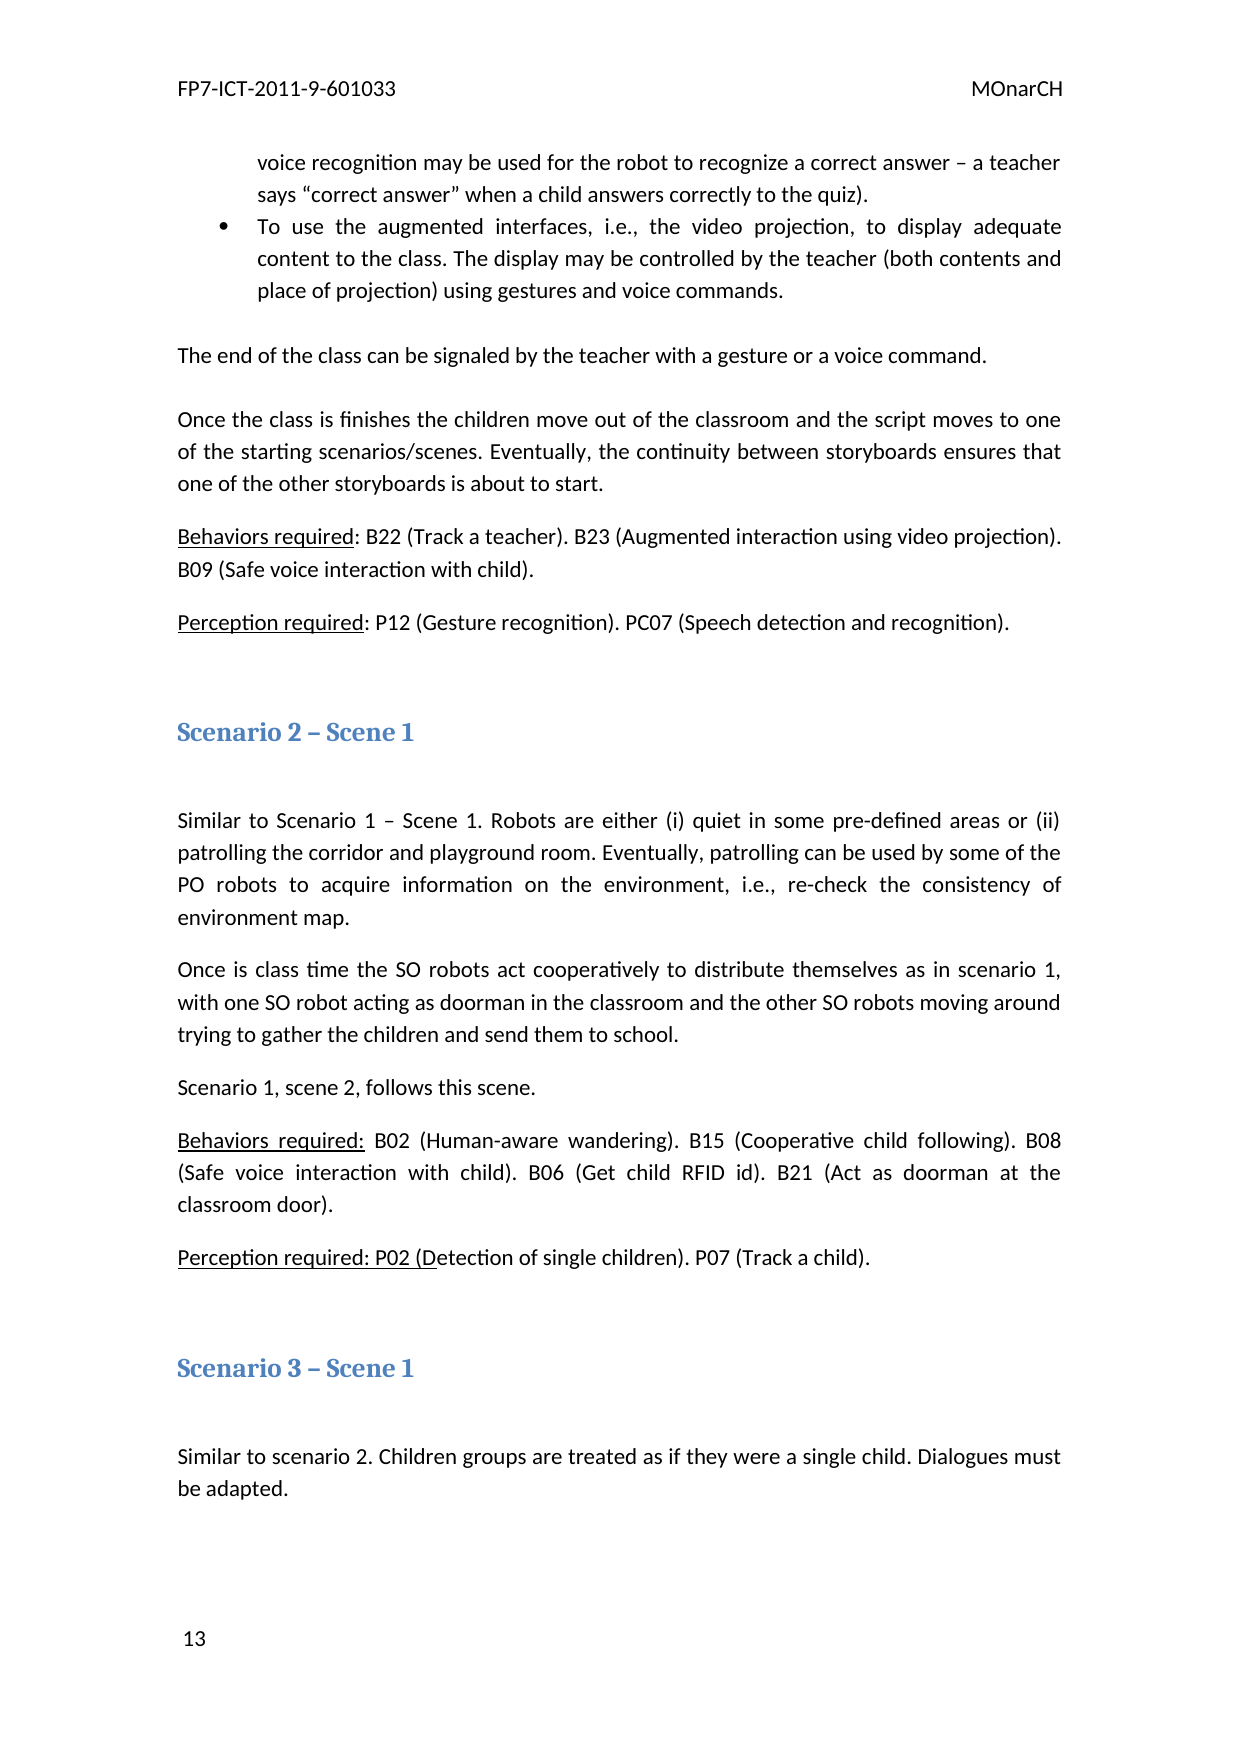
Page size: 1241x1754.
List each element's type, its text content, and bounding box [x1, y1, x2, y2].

subtitle Scenario 2 – Scene 1 [177, 717, 1063, 748]
text Behaviors required: B22 (Track a teacher). B23 (Augmented interaction using video projection). B09 (Safe voice interaction with child). [177, 522, 1063, 583]
list Once the class is finishes the children move out of the classroom and the script moves to one of the starting scenarios/scenes. Eventually, the continuity between storyboards ensures that one of the other storyboards is about to start. [177, 405, 1063, 497]
list The end of the class can be signaled by the teacher with a gesture or a voice command. [177, 341, 1063, 369]
text Perception required: P12 (Gesture recognition). PC07 (Speech detection and recognition). [177, 608, 1063, 636]
text Once is class time the SO robots act cooperatively to distribute themselves as in scenario 1, with one SO robot acting as doorman in the classroom and the other SO robots moving around trying to gather the children and send them to school. [177, 956, 1063, 1048]
subtitle Scenario 3 – Scene 1 [177, 1353, 1063, 1384]
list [219, 148, 1063, 208]
text Similar to Scenario 1 – Scene 1. Robots are either (i) quiet in some pre-defined areas or (ii) patrolling the corridor and playground room. Eventually, patrolling can be used by some of the PO robots to acquire information on the environment, i.e., re-check the consistency of environment map. [177, 806, 1063, 931]
text Similar to scenario 2. Children groups are treated as if they were a single child. Dialogues must be adapted. [177, 1442, 1063, 1502]
list To use the augmented interfaces, i.e., the video projection, to display adequate content to the class. The display may be controlled by the teacher (both contents and place of projection) using gestures and voice commands. [219, 212, 1063, 304]
text Perception required: P02 (Detection of single children). P07 (Track a child). [177, 1243, 1063, 1271]
text Scenario 1, scene 2, follows this scene. [177, 1073, 1063, 1101]
text Behaviors required: B02 (Human-aware wandering). B15 (Cooperative child following). B08 (Safe voice interaction with child). B06 (Get child RFID id). B21 (Act as doorman at the classroom door). [177, 1126, 1063, 1218]
